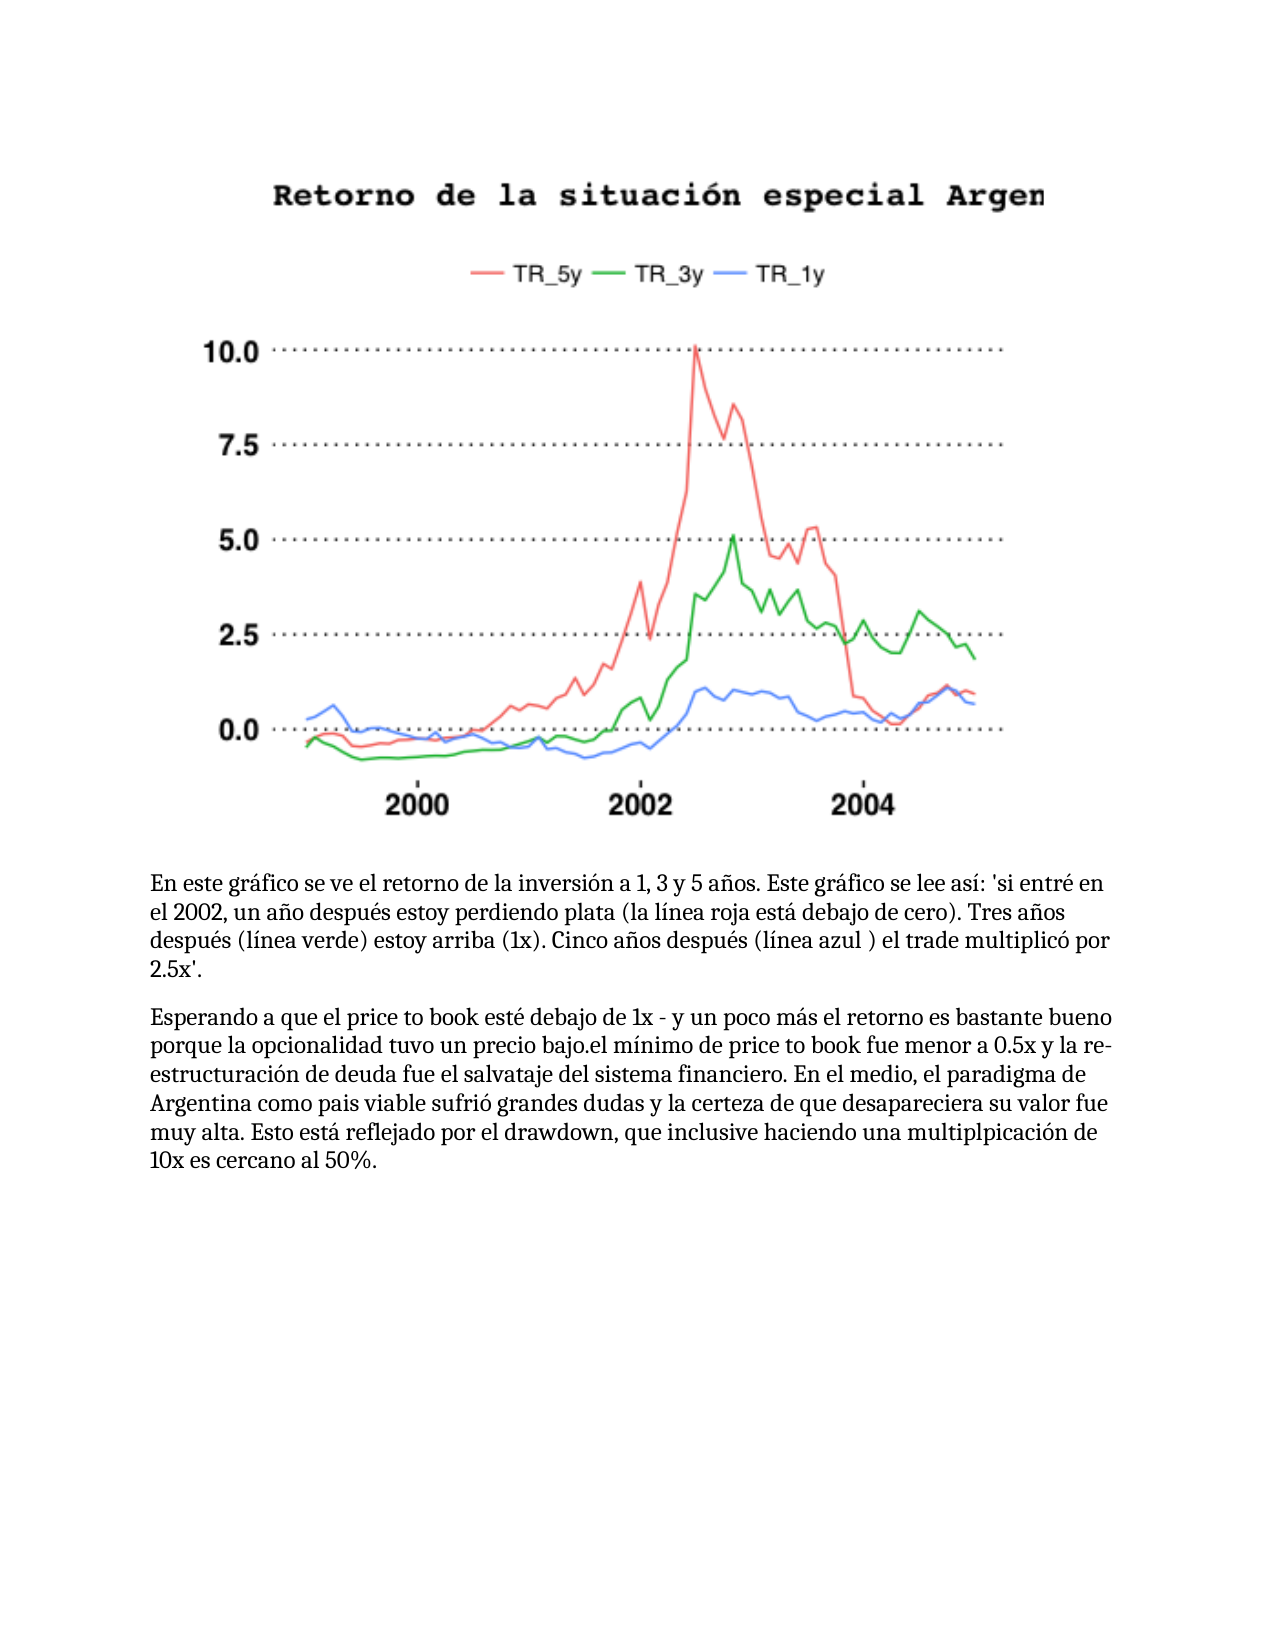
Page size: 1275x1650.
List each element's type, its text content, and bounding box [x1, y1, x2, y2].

text Esperando a que el price to book esté debajo de 1x - y un poco más el retorno es bastante bueno porque la opcionalidad tuvo un precio bajo.el mínimo de price to book fue menor a 0.5x y la re-estructuración de deuda fue el salvataje del sistema financiero. En el medio, el paradigma de Argentina como pais viable sufrió grandes dudas y la certeza de que desapareciera su valor fue muy alta. Esto está reflejado por el drawdown, que inclusive haciendo una multiplpicación de 10x es cercano al 50%. [150, 1002, 1125, 1175]
picture [168, 150, 1044, 850]
text En este gráfico se ve el retorno de la inversión a 1, 3 y 5 años. Este gráfico se lee así: 'si entré en el 2002, un año después estoy perdiendo plata (la línea roja está debajo de cero). Tres años después (línea verde) estoy arriba (1x). Cinco años después (línea azul ) el trade multiplicó por 2.5x'. [150, 869, 1125, 984]
